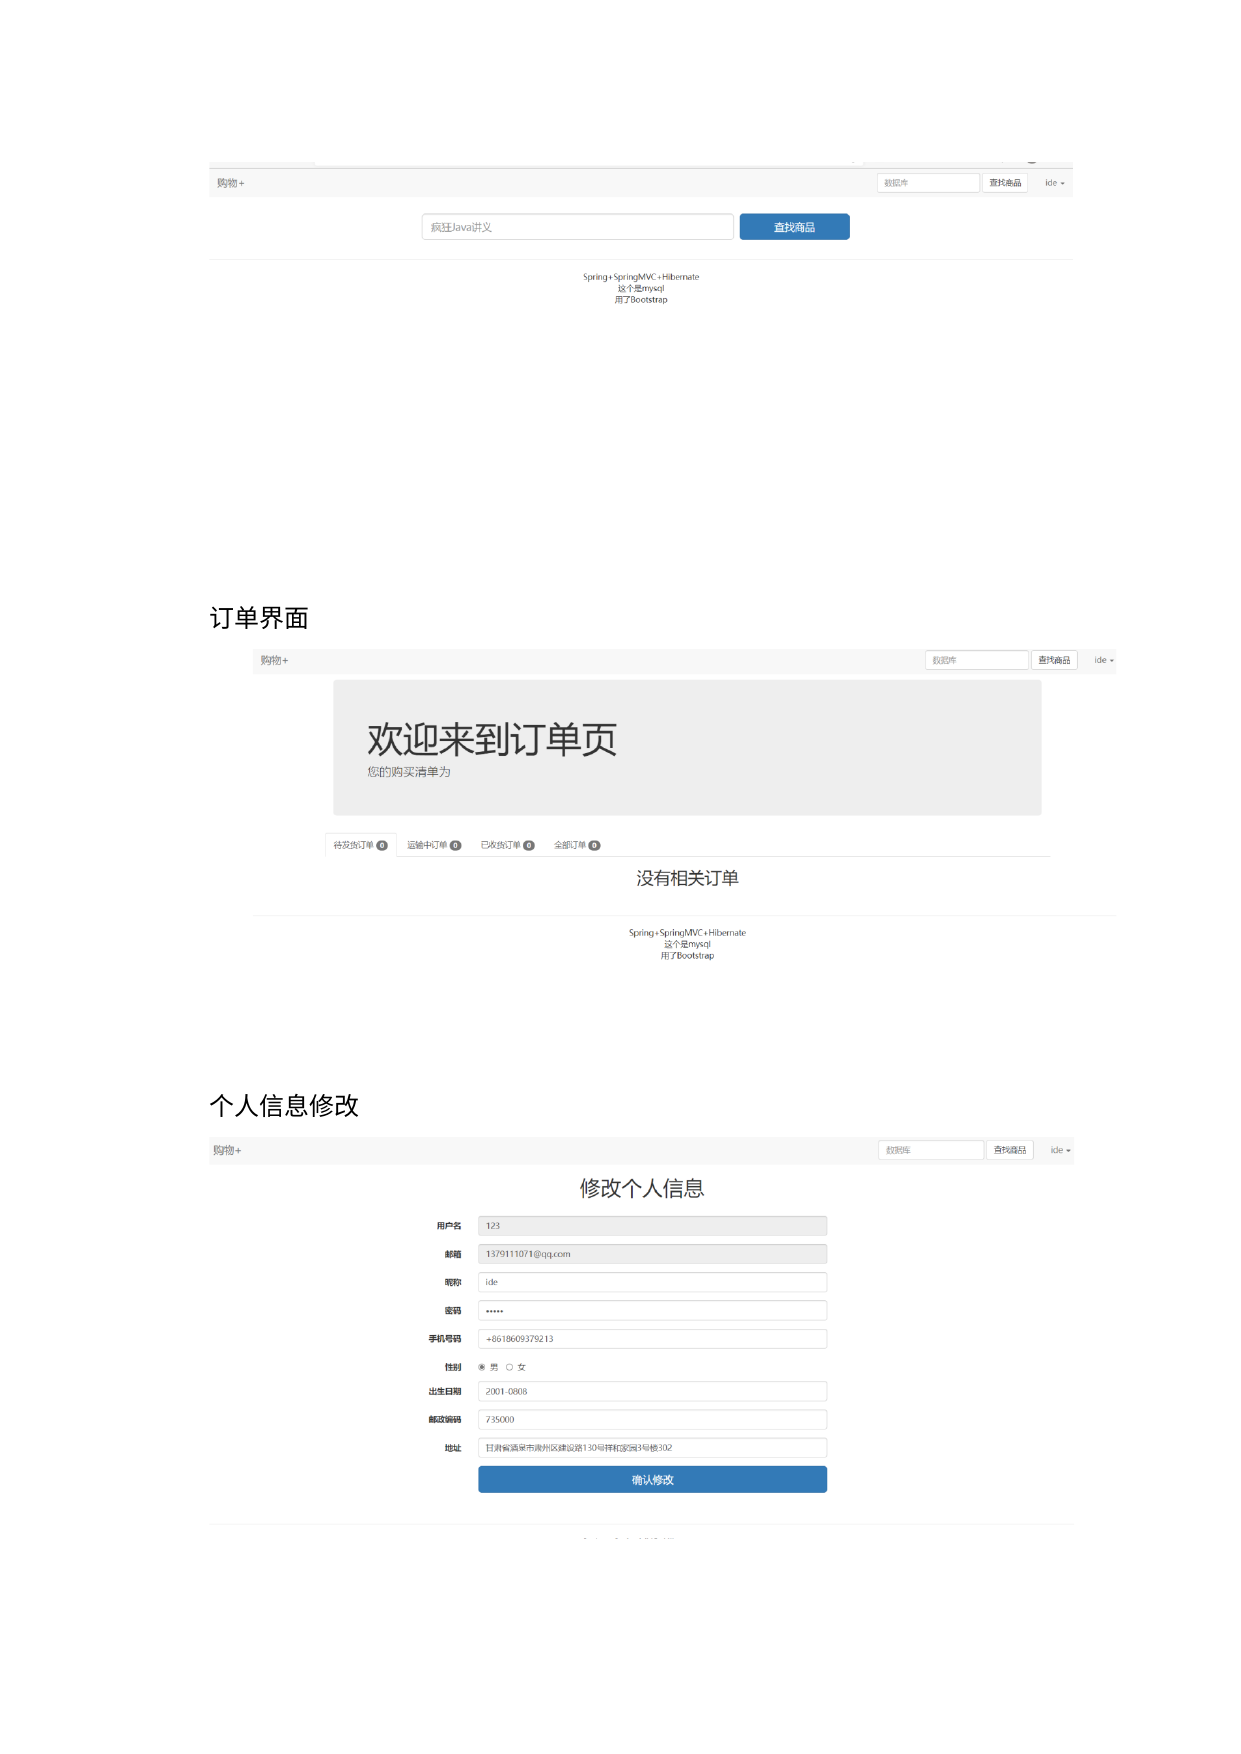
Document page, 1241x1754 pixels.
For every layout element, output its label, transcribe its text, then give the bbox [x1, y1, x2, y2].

picture [209, 1137, 1075, 1539]
list 订单界面 [209, 584, 1053, 649]
picture [252, 649, 1117, 1041]
picture [209, 162, 1073, 576]
list 个人信息修改 [209, 1072, 1053, 1137]
